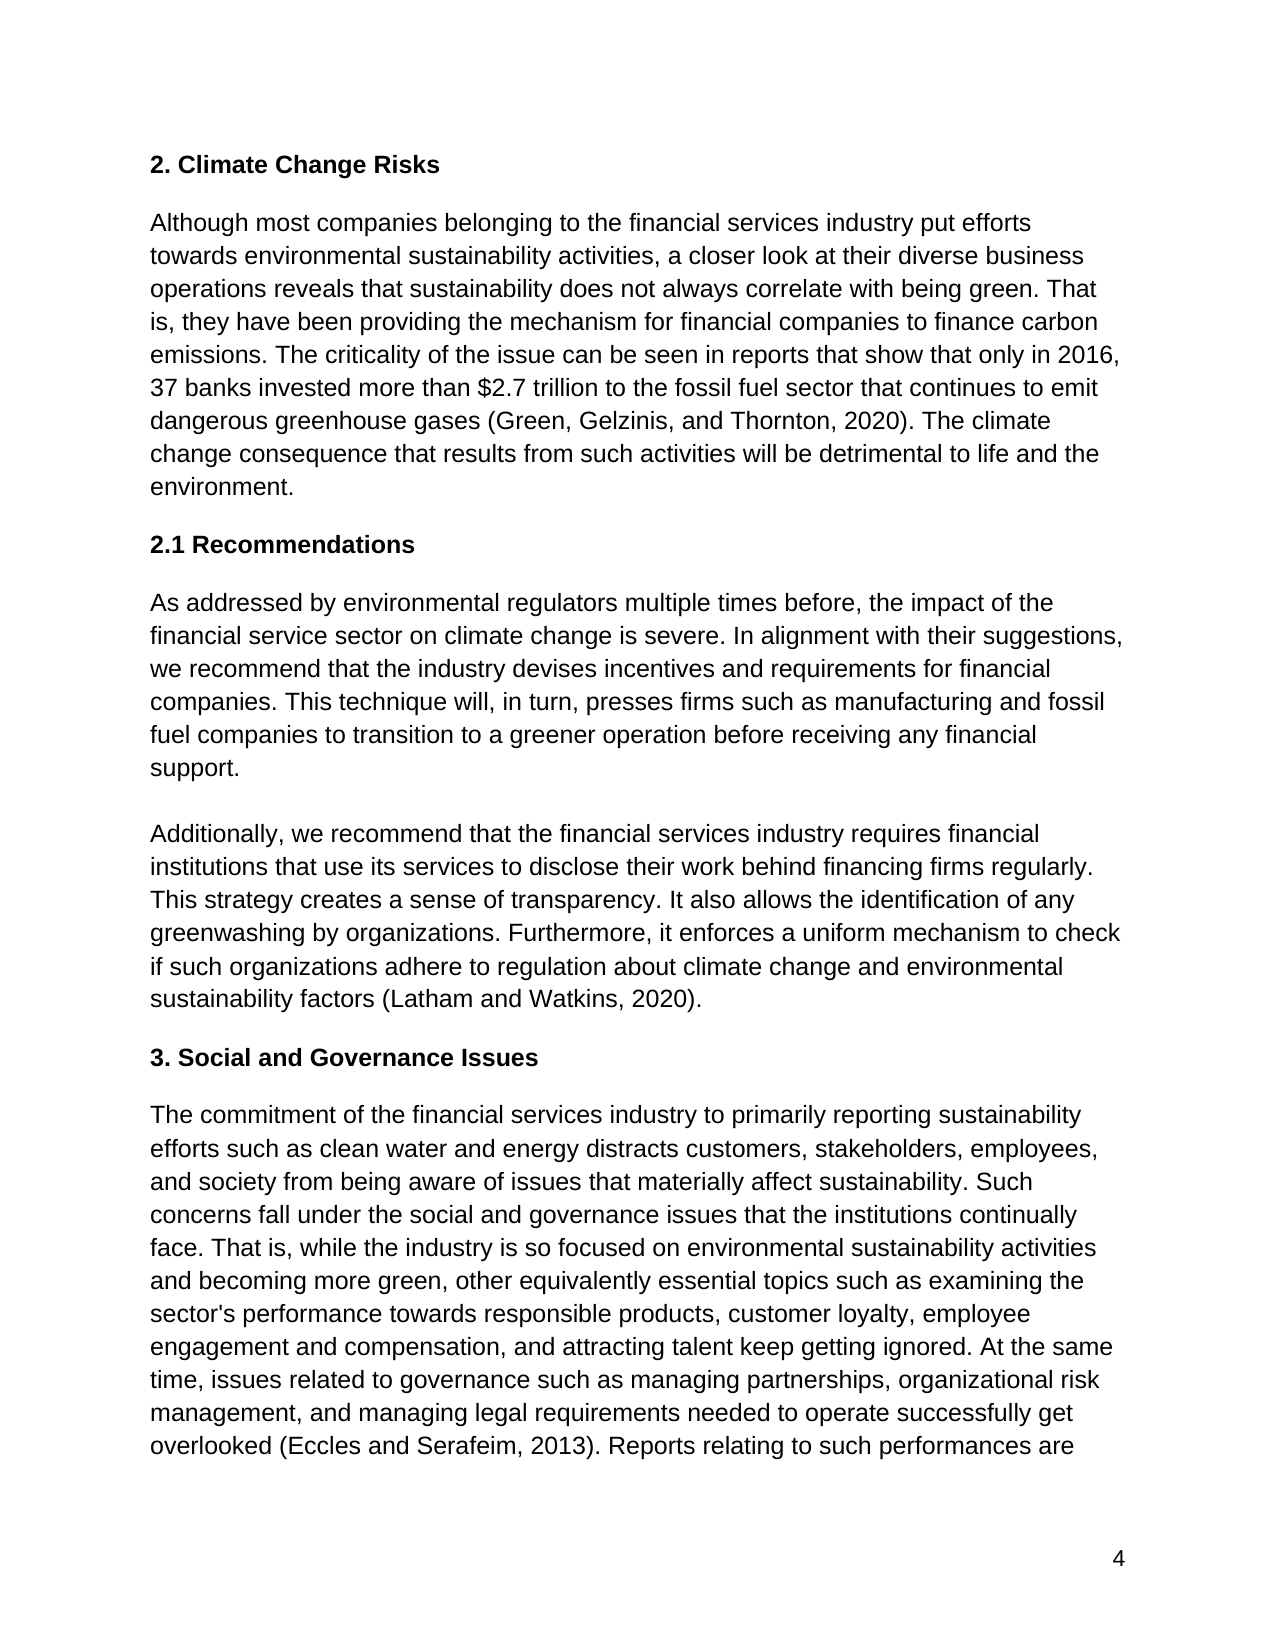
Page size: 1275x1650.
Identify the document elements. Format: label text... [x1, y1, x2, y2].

text As addressed by environmental regulators multiple times before, the impact of the financial service sector on climate change is severe. In alignment with their suggestions, we recommend that the industry devises incentives and requirements for financial companies. This technique will, in turn, presses firms such as manufacturing and fossil fuel companies to transition to a greener operation before receiving any financial support. [150, 588, 1125, 782]
subtitle 3. Social and Governance Issues [150, 1042, 1125, 1071]
subtitle 2.1 Recommendations [150, 530, 1125, 559]
text Although most companies belonging to the financial services industry put efforts towards environmental sustainability activities, a closer look at their diverse business operations reveals that sustainability does not always correlate with being green. That is, they have been providing the mechanism for financial companies to finance carbon emissions. The criticality of the issue can be seen in reports that show that only in 2016, 37 banks invested more than $2.7 trillion to the fossil fuel sector that continues to emit dangerous greenhouse gases (Green, Gelzinis, and Thornton, 2020). The climate change consequence that results from such activities will be detrimental to life and the environment. [150, 208, 1125, 501]
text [150, 1101, 1125, 1459]
text Additionally, we recommend that the financial services industry requires financial institutions that use its services to disclose their work behind financing firms regularly. This strategy creates a sense of transparency. It also allows the identification of any greenwashing by organizations. Furthermore, it enforces a uniform mechanism to check if such organizations adhere to regulation about climate change and environmental sustainability factors (Latham and Watkins, 2020). [150, 819, 1125, 1013]
subtitle 2. Climate Change Risks [150, 150, 1125, 179]
